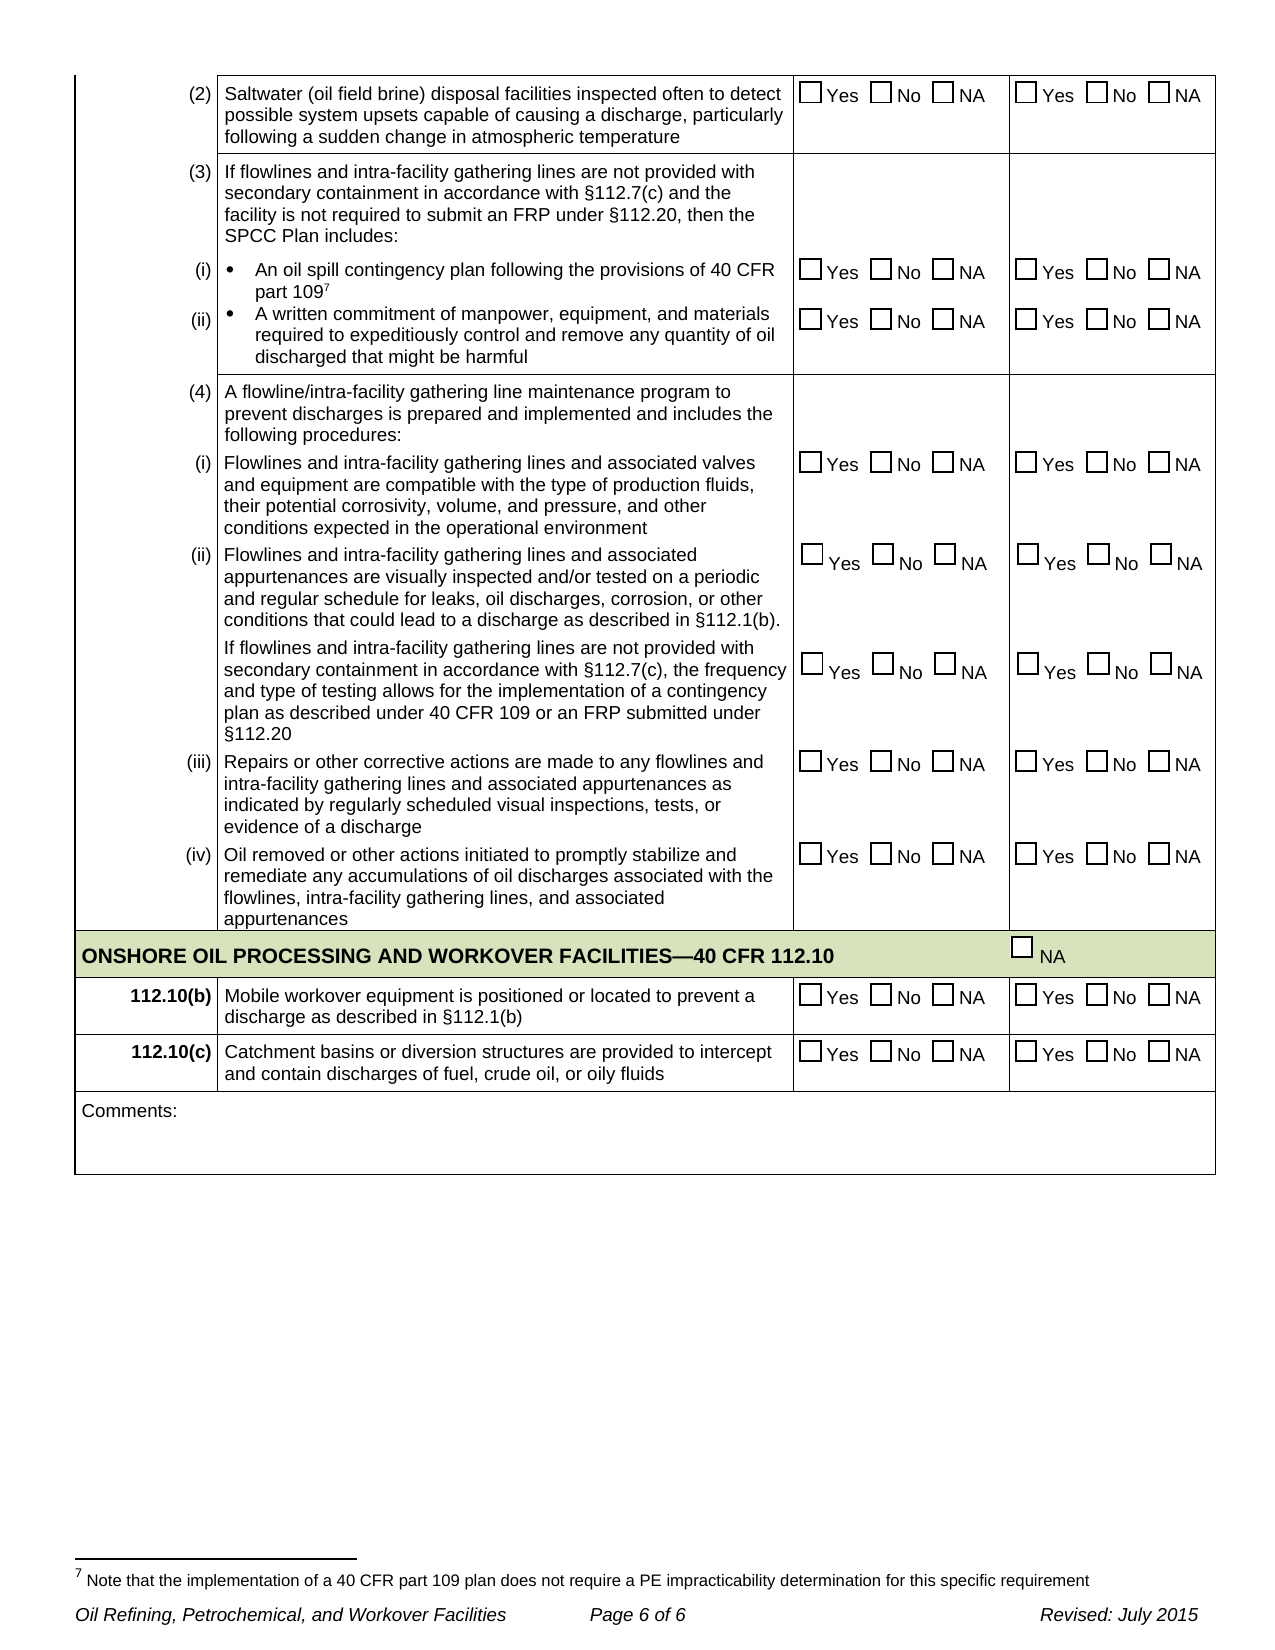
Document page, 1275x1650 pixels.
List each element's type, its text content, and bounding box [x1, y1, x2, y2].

table_cell Mobile workover equipment is positioned or located to prevent a discharge as described in §112.1(b) [218, 978, 793, 1034]
table_cell ONSHORE OIL PROCESSING AND WORKOVER FACILITIES—40 CFR 112.10 NA [76, 931, 1215, 977]
table_cell (iv) [76, 837, 217, 929]
table_cell Yes No NA [1010, 76, 1215, 153]
table_cell Yes No NA [794, 837, 1009, 929]
table_cell Oil removed or other actions initiated to promptly stabilize and remediate any accumulations of oil discharges associated with the flowlines, intra-facility gathering lines, and associated appurtenances [218, 837, 793, 929]
table_cell Yes No NA [794, 1035, 1009, 1091]
table_cell (ii) [76, 538, 217, 744]
table_cell (i) [76, 446, 217, 538]
table_cell 112.10(c) [76, 1035, 217, 1091]
table_cell (ii) [76, 303, 217, 373]
table_cell Yes No NA [794, 745, 1009, 837]
table_cell (i) [76, 253, 217, 302]
table_cell Yes No NA [1010, 1035, 1215, 1091]
table_cell Yes No NA [794, 253, 1009, 302]
table_cell (4) [76, 374, 217, 446]
table_cell [1010, 154, 1215, 253]
table_cell Yes No NA [1010, 303, 1215, 373]
table_cell Catchment basins or diversion structures are provided to intercept and contain discharges of fuel, crude oil, or oily fluids [218, 1035, 793, 1091]
table_cell Flowlines and intra-facility gathering lines and associated appurtenances are visually inspected and/or tested on a periodic and regular schedule for leaks, oil discharges, corrosion, or other conditions that could lead to a discharge as described in §112.1(b). If flowlines and intra-facility gathering lines are not provided with secondary containment in accordance with §112.7(c), the frequency and type of testing allows for the implementation of a contingency plan as described under 40 CFR 109 or an FRP submitted under §112.20 [218, 538, 793, 744]
table_cell [1010, 375, 1215, 446]
table_cell Yes No NA [1010, 837, 1215, 929]
table_cell Yes No NA [794, 303, 1009, 373]
table_cell Yes No NA [794, 76, 1009, 153]
table_cell Yes No NA [794, 978, 1009, 1034]
table_cell Yes No NA Yes No NA [794, 538, 1009, 744]
table_cell Yes No NA [1010, 446, 1215, 538]
table_cell Repairs or other corrective actions are made to any flowlines and intra-facility gathering lines and associated appurtenances as indicated by regularly scheduled visual inspections, tests, or evidence of a discharge [218, 745, 793, 837]
table_cell A flowline/intra-facility gathering line maintenance program to prevent discharges is prepared and implemented and includes the following procedures: [218, 375, 793, 446]
table_cell A written commitment of manpower, equipment, and materials required to expeditiously control and remove any quantity of oil discharged that might be harmful [218, 303, 793, 373]
table_cell (2) [76, 75, 217, 153]
table_cell Flowlines and intra-facility gathering lines and associated valves and equipment are compatible with the type of production fluids, their potential corrosivity, volume, and pressure, and other conditions expected in the operational environment [218, 446, 793, 538]
table_cell If flowlines and intra-facility gathering lines are not provided with secondary containment in accordance with §112.7(c) and the facility is not required to submit an FRP under §112.20, then the SPCC Plan includes: [218, 154, 793, 253]
table_cell Saltwater (oil field brine) disposal facilities inspected often to detect possible system upsets capable of causing a discharge, particularly following a sudden change in atmospheric temperature [218, 76, 793, 153]
table_cell Yes No NA [1010, 745, 1215, 837]
table_cell Yes No NA [1010, 253, 1215, 302]
table_cell Comments: [76, 1092, 1215, 1174]
table_cell (iii) [76, 745, 217, 837]
table_cell (3) [76, 153, 217, 253]
table_cell 112.10(b) [76, 978, 217, 1034]
table_cell [794, 375, 1009, 446]
table_cell [794, 154, 1009, 253]
table_cell Yes No NA [1010, 978, 1215, 1034]
table_cell Yes No NA [794, 446, 1009, 538]
table_cell Yes No NA Yes No NA [1010, 538, 1215, 744]
table_cell An oil spill contingency plan following the provisions of 40 CFR part 109 [218, 253, 793, 302]
